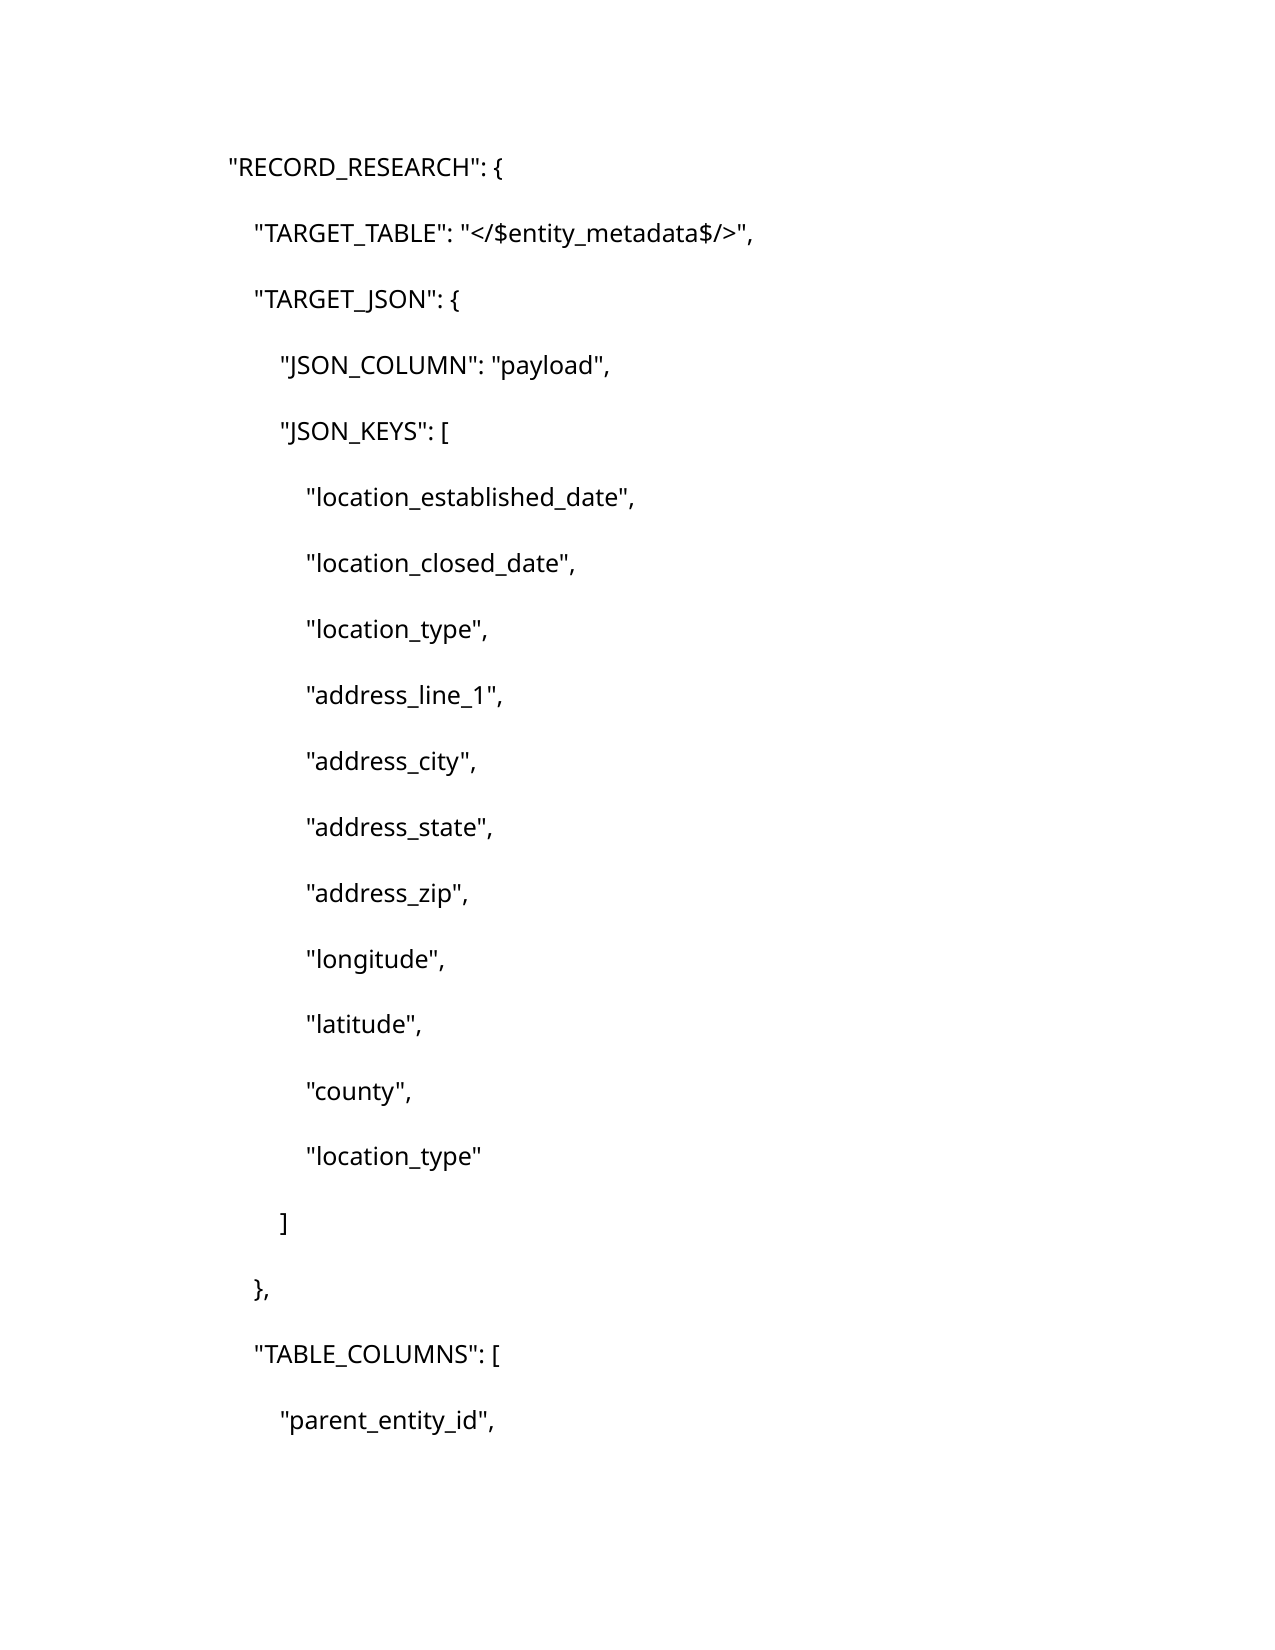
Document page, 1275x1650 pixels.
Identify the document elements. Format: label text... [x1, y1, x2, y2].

text "address_city", [150, 743, 1125, 777]
text "location_closed_date", [150, 546, 1125, 580]
text }, [150, 1271, 1125, 1305]
text "location_type" [150, 1139, 1125, 1173]
text "TARGET_TABLE": "</$entity_metadata$/>", [150, 216, 1125, 250]
text ] [150, 1205, 1125, 1239]
text "address_line_1", [150, 677, 1125, 712]
text "JSON_COLUMN": "payload", [150, 348, 1125, 382]
text "parent_entity_id", [150, 1403, 1125, 1437]
text "address_zip", [150, 875, 1125, 909]
text "address_state", [150, 809, 1125, 843]
text "latitude", [150, 1007, 1125, 1041]
text "location_established_date", [150, 480, 1125, 514]
text "TARGET_JSON": { [150, 282, 1125, 316]
text "county", [150, 1073, 1125, 1107]
text "TABLE_COLUMNS": [ [150, 1337, 1125, 1371]
text "location_type", [150, 612, 1125, 646]
text "longitude", [150, 941, 1125, 975]
text "RECORD_RESEARCH": { [150, 150, 1125, 184]
text "JSON_KEYS": [ [150, 414, 1125, 448]
